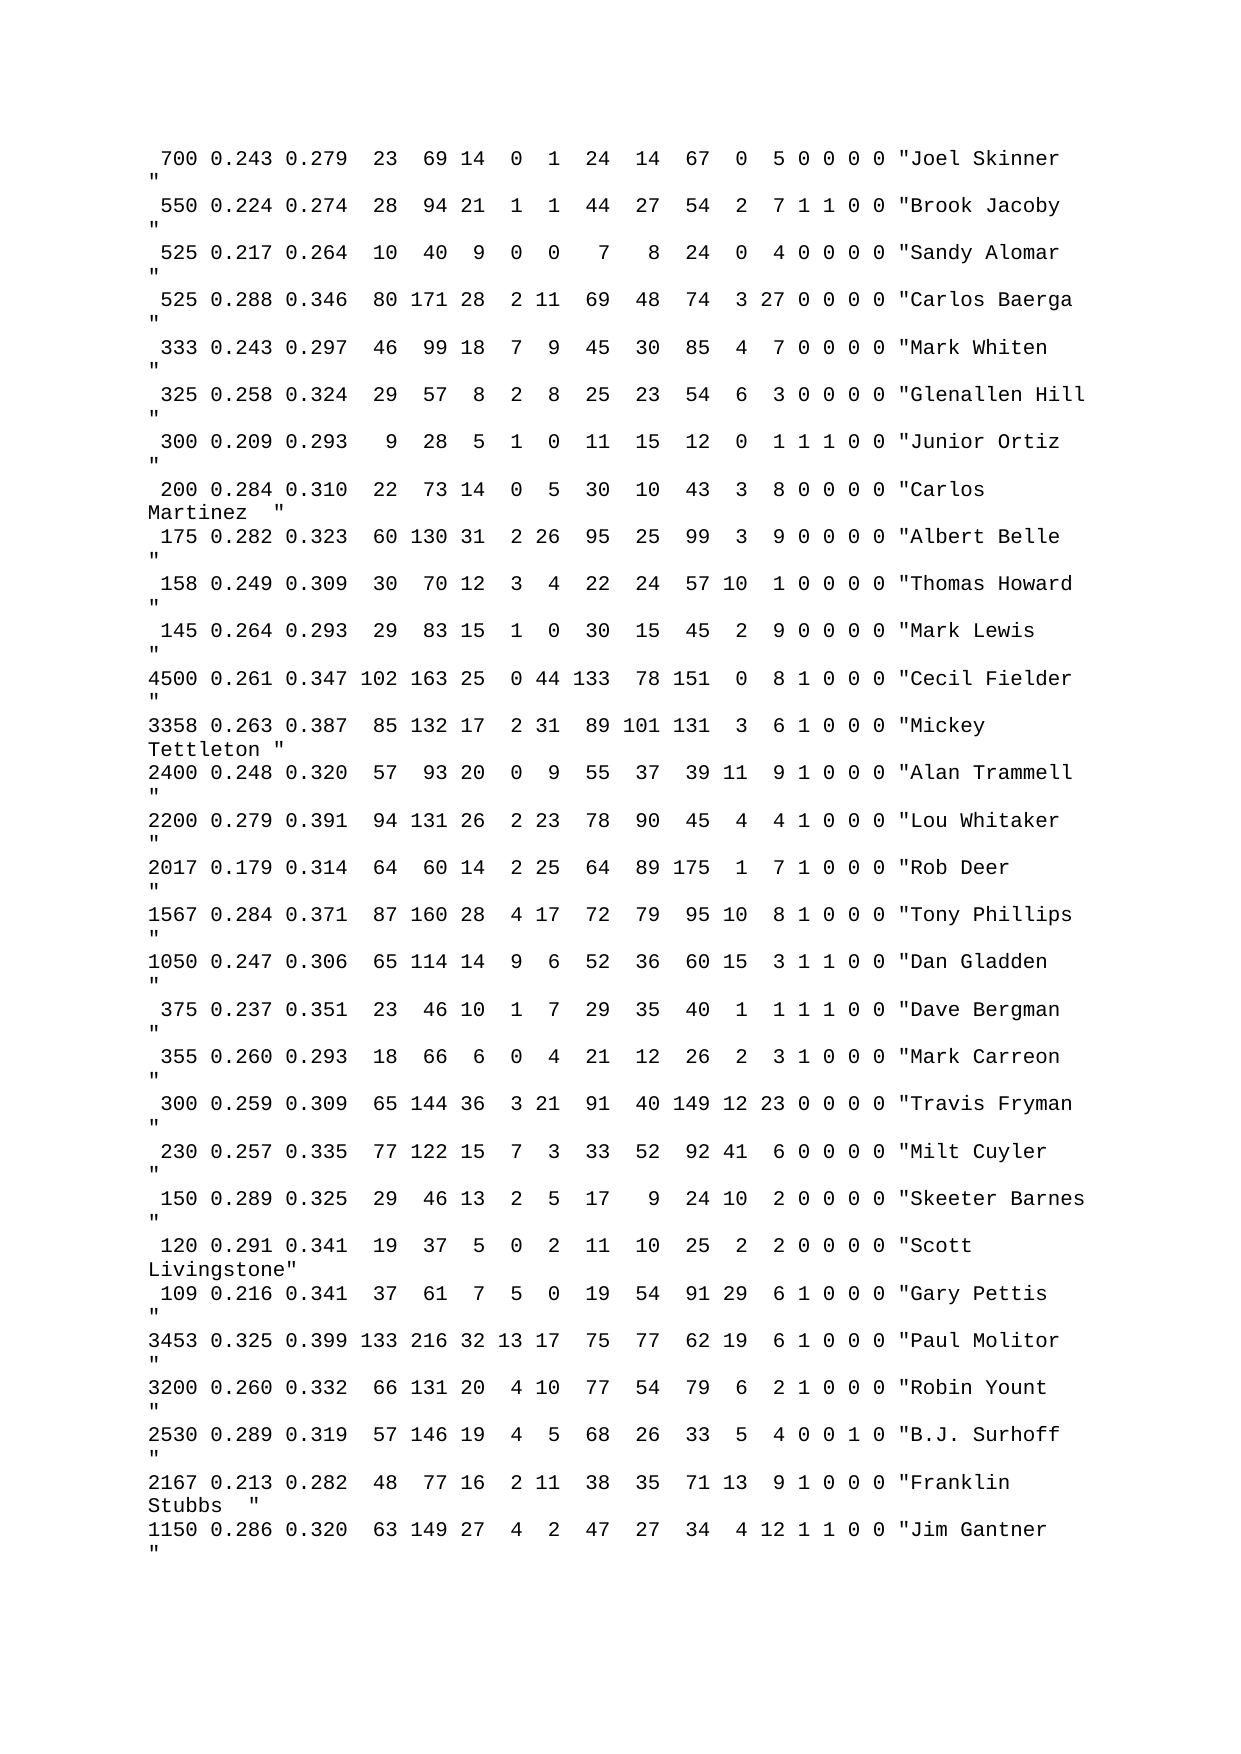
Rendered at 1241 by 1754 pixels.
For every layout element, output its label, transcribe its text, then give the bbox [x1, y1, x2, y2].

text 1050 0.247 0.306 65 114 14 9 6 52 36 60 15 3 1 1 0 0 "Dan Gladden " [148, 952, 1093, 999]
text 700 0.243 0.279 23 69 14 0 1 24 14 67 0 5 0 0 0 0 "Joel Skinner " [148, 148, 1093, 195]
text 2167 0.213 0.282 48 77 16 2 11 38 35 71 13 9 1 0 0 0 "Franklin Stubbs " [148, 1472, 1093, 1519]
text 3358 0.263 0.387 85 132 17 2 31 89 101 131 3 6 1 0 0 0 "Mickey Tettleton " [148, 715, 1093, 762]
text 300 0.259 0.309 65 144 36 3 21 91 40 149 12 23 0 0 0 0 "Travis Fryman " [148, 1093, 1093, 1141]
text 158 0.249 0.309 30 70 12 3 4 22 24 57 10 1 0 0 0 0 "Thomas Howard " [148, 573, 1093, 621]
text 230 0.257 0.335 77 122 15 7 3 33 52 92 41 6 0 0 0 0 "Milt Cuyler " [148, 1141, 1093, 1188]
text 109 0.216 0.341 37 61 7 5 0 19 54 91 29 6 1 0 0 0 "Gary Pettis " [148, 1283, 1093, 1330]
text 325 0.258 0.324 29 57 8 2 8 25 23 54 6 3 0 0 0 0 "Glenallen Hill " [148, 384, 1093, 431]
text 150 0.289 0.325 29 46 13 2 5 17 9 24 10 2 0 0 0 0 "Skeeter Barnes " [148, 1188, 1093, 1235]
text 1150 0.286 0.320 63 149 27 4 2 47 27 34 4 12 1 1 0 0 "Jim Gantner " [148, 1519, 1093, 1566]
text 333 0.243 0.297 46 99 18 7 9 45 30 85 4 7 0 0 0 0 "Mark Whiten " [148, 337, 1093, 384]
text 2200 0.279 0.391 94 131 26 2 23 78 90 45 4 4 1 0 0 0 "Lou Whitaker " [148, 810, 1093, 857]
text 525 0.217 0.264 10 40 9 0 0 7 8 24 0 4 0 0 0 0 "Sandy Alomar " [148, 242, 1093, 289]
text 2530 0.289 0.319 57 146 19 4 5 68 26 33 5 4 0 0 1 0 "B.J. Surhoff " [148, 1424, 1093, 1472]
text 525 0.288 0.346 80 171 28 2 11 69 48 74 3 27 0 0 0 0 "Carlos Baerga " [148, 289, 1093, 337]
text 120 0.291 0.341 19 37 5 0 2 11 10 25 2 2 0 0 0 0 "Scott Livingstone" [148, 1235, 1093, 1283]
text 3200 0.260 0.332 66 131 20 4 10 77 54 79 6 2 1 0 0 0 "Robin Yount " [148, 1377, 1093, 1424]
text 2400 0.248 0.320 57 93 20 0 9 55 37 39 11 9 1 0 0 0 "Alan Trammell " [148, 762, 1093, 810]
text 145 0.264 0.293 29 83 15 1 0 30 15 45 2 9 0 0 0 0 "Mark Lewis " [148, 621, 1093, 668]
text 375 0.237 0.351 23 46 10 1 7 29 35 40 1 1 1 1 0 0 "Dave Bergman " [148, 999, 1093, 1046]
text 300 0.209 0.293 9 28 5 1 0 11 15 12 0 1 1 1 0 0 "Junior Ortiz " [148, 431, 1093, 479]
text 550 0.224 0.274 28 94 21 1 1 44 27 54 2 7 1 1 0 0 "Brook Jacoby " [148, 195, 1093, 242]
text 3453 0.325 0.399 133 216 32 13 17 75 77 62 19 6 1 0 0 0 "Paul Molitor " [148, 1330, 1093, 1377]
text 1567 0.284 0.371 87 160 28 4 17 72 79 95 10 8 1 0 0 0 "Tony Phillips " [148, 904, 1093, 952]
text 355 0.260 0.293 18 66 6 0 4 21 12 26 2 3 1 0 0 0 "Mark Carreon " [148, 1046, 1093, 1093]
text 200 0.284 0.310 22 73 14 0 5 30 10 43 3 8 0 0 0 0 "Carlos Martinez " [148, 479, 1093, 526]
text 2017 0.179 0.314 64 60 14 2 25 64 89 175 1 7 1 0 0 0 "Rob Deer " [148, 857, 1093, 904]
text 175 0.282 0.323 60 130 31 2 26 95 25 99 3 9 0 0 0 0 "Albert Belle " [148, 526, 1093, 573]
text 4500 0.261 0.347 102 163 25 0 44 133 78 151 0 8 1 0 0 0 "Cecil Fielder " [148, 668, 1093, 715]
